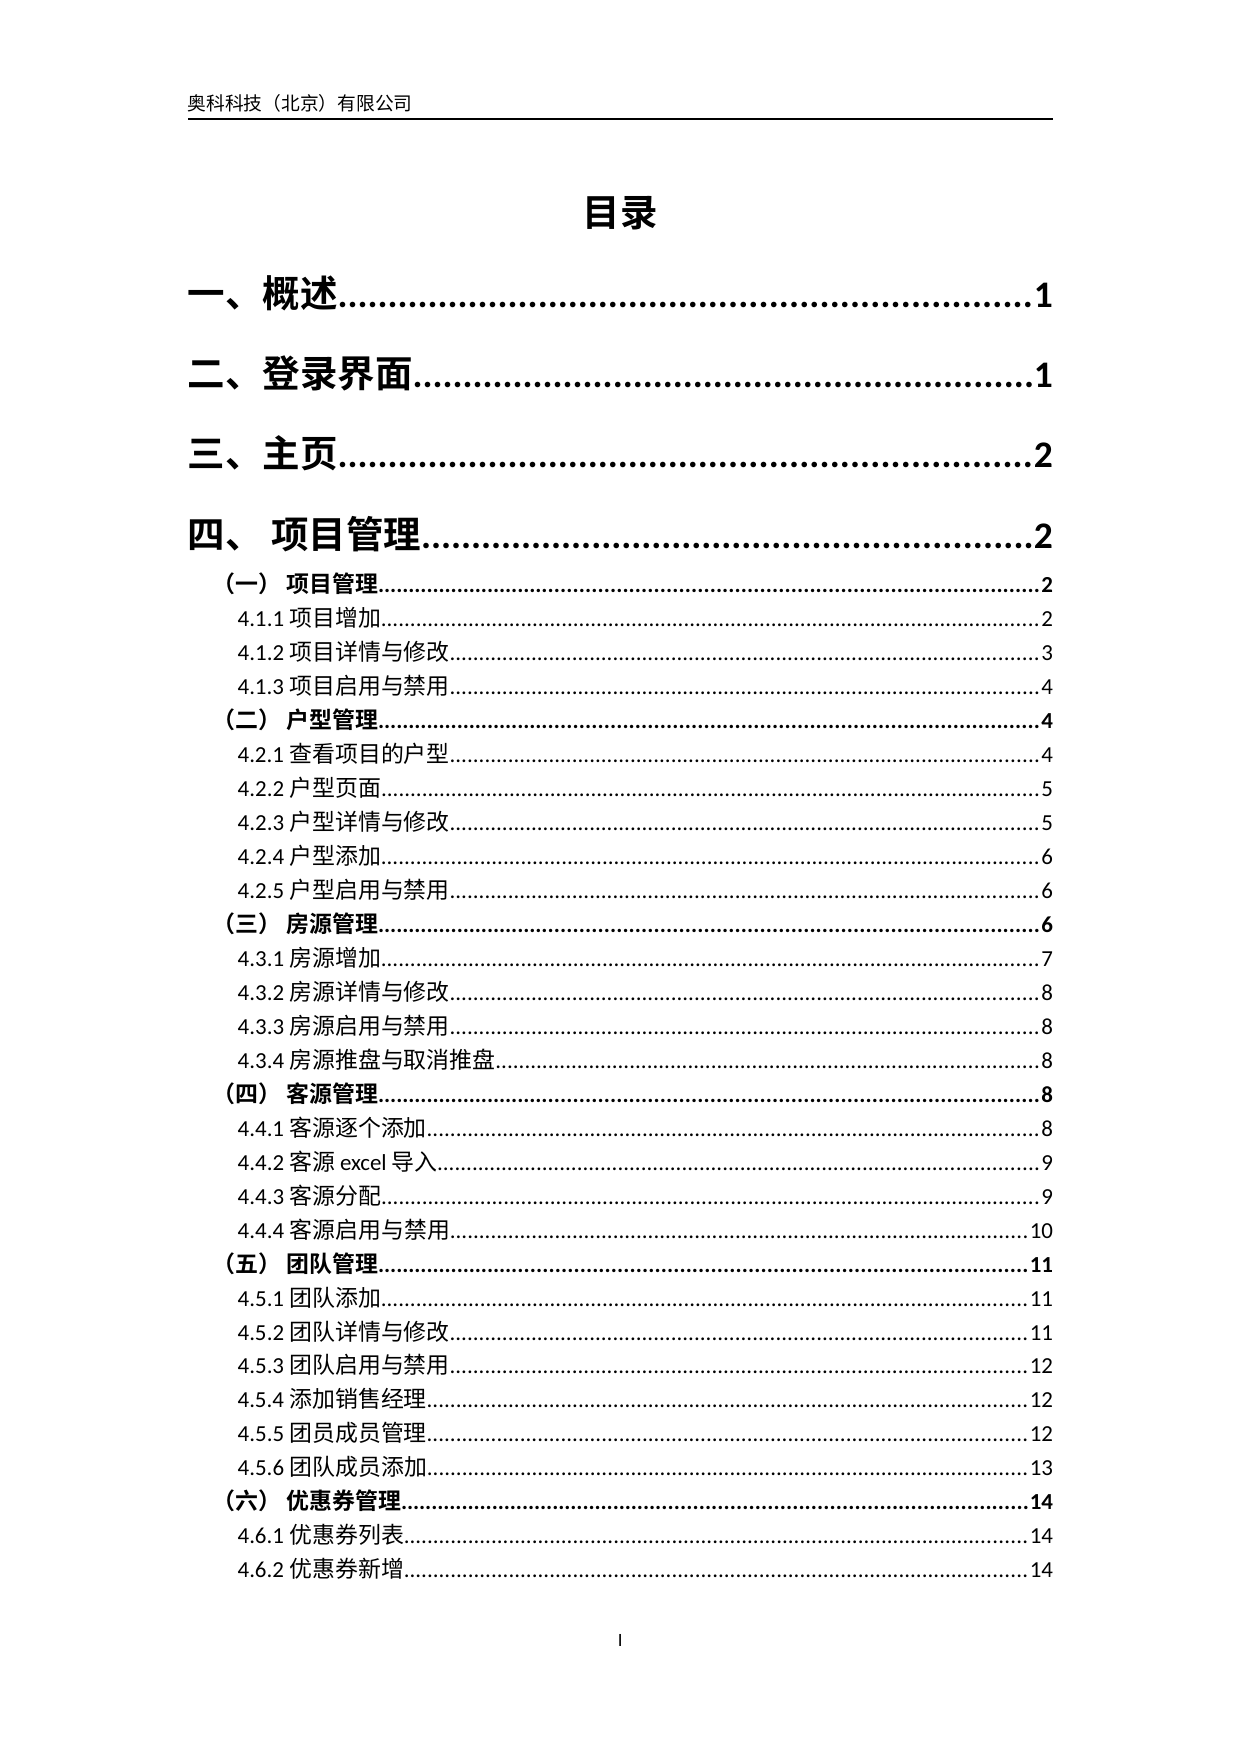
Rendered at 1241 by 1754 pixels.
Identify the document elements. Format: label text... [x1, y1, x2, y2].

text 4.3.3 房源启用与禁用 8 [237, 1007, 1053, 1041]
text 4.4.4 客源启用与禁用 10 [237, 1211, 1053, 1245]
text 4.1.3 项目启用与禁用 4 [237, 668, 1053, 702]
text 4.2.2 户型页面 5 [237, 770, 1053, 804]
text 4.3.2 房源详情与修改 8 [237, 973, 1053, 1007]
text 四、 项目管理 2 [187, 498, 1053, 566]
text 二、登录界面 1 [187, 337, 1053, 405]
text 4.2.1 查看项目的户型 4 [237, 736, 1053, 770]
text （五） 团队管理 11 [212, 1245, 1053, 1279]
text 4.2.3 户型详情与修改 5 [237, 804, 1053, 838]
text 三、主页 2 [187, 418, 1053, 486]
text 4.2.5 户型启用与禁用 6 [237, 872, 1053, 906]
text 4.5.6 团队成员添加 13 [237, 1449, 1053, 1483]
text （六） 优惠券管理 14 [212, 1483, 1053, 1517]
text 4.1.1 项目增加 2 [237, 600, 1053, 634]
text 4.6.2 优惠券新增 14 [237, 1551, 1053, 1585]
text 4.4.3 客源分配 9 [237, 1177, 1053, 1211]
text 一、概述 1 [187, 257, 1053, 325]
text 4.2.4 户型添加 6 [237, 838, 1053, 872]
text 4.4.1 客源逐个添加 8 [237, 1109, 1053, 1143]
text 4.3.4 房源推盘与取消推盘 8 [237, 1041, 1053, 1075]
text 4.5.5 团员成员管理 12 [237, 1415, 1053, 1449]
text 4.5.3 团队启用与禁用 12 [237, 1347, 1053, 1381]
text （二） 户型管理 4 [212, 702, 1053, 736]
text （三） 房源管理 6 [212, 906, 1053, 939]
text （一） 项目管理 2 [212, 566, 1053, 600]
text 4.5.1 团队添加 11 [237, 1279, 1053, 1313]
text 4.4.2 客源excel导入 9 [237, 1143, 1053, 1177]
text 目录 [187, 176, 1053, 244]
text 4.5.4 添加销售经理 12 [237, 1381, 1053, 1415]
text 4.6.1 优惠券列表 14 [237, 1517, 1053, 1551]
text 4.1.2 项目详情与修改 3 [237, 634, 1053, 668]
text 4.5.2 团队详情与修改 11 [237, 1313, 1053, 1347]
text （四） 客源管理 8 [212, 1075, 1053, 1109]
text 4.3.1 房源增加 7 [237, 939, 1053, 973]
